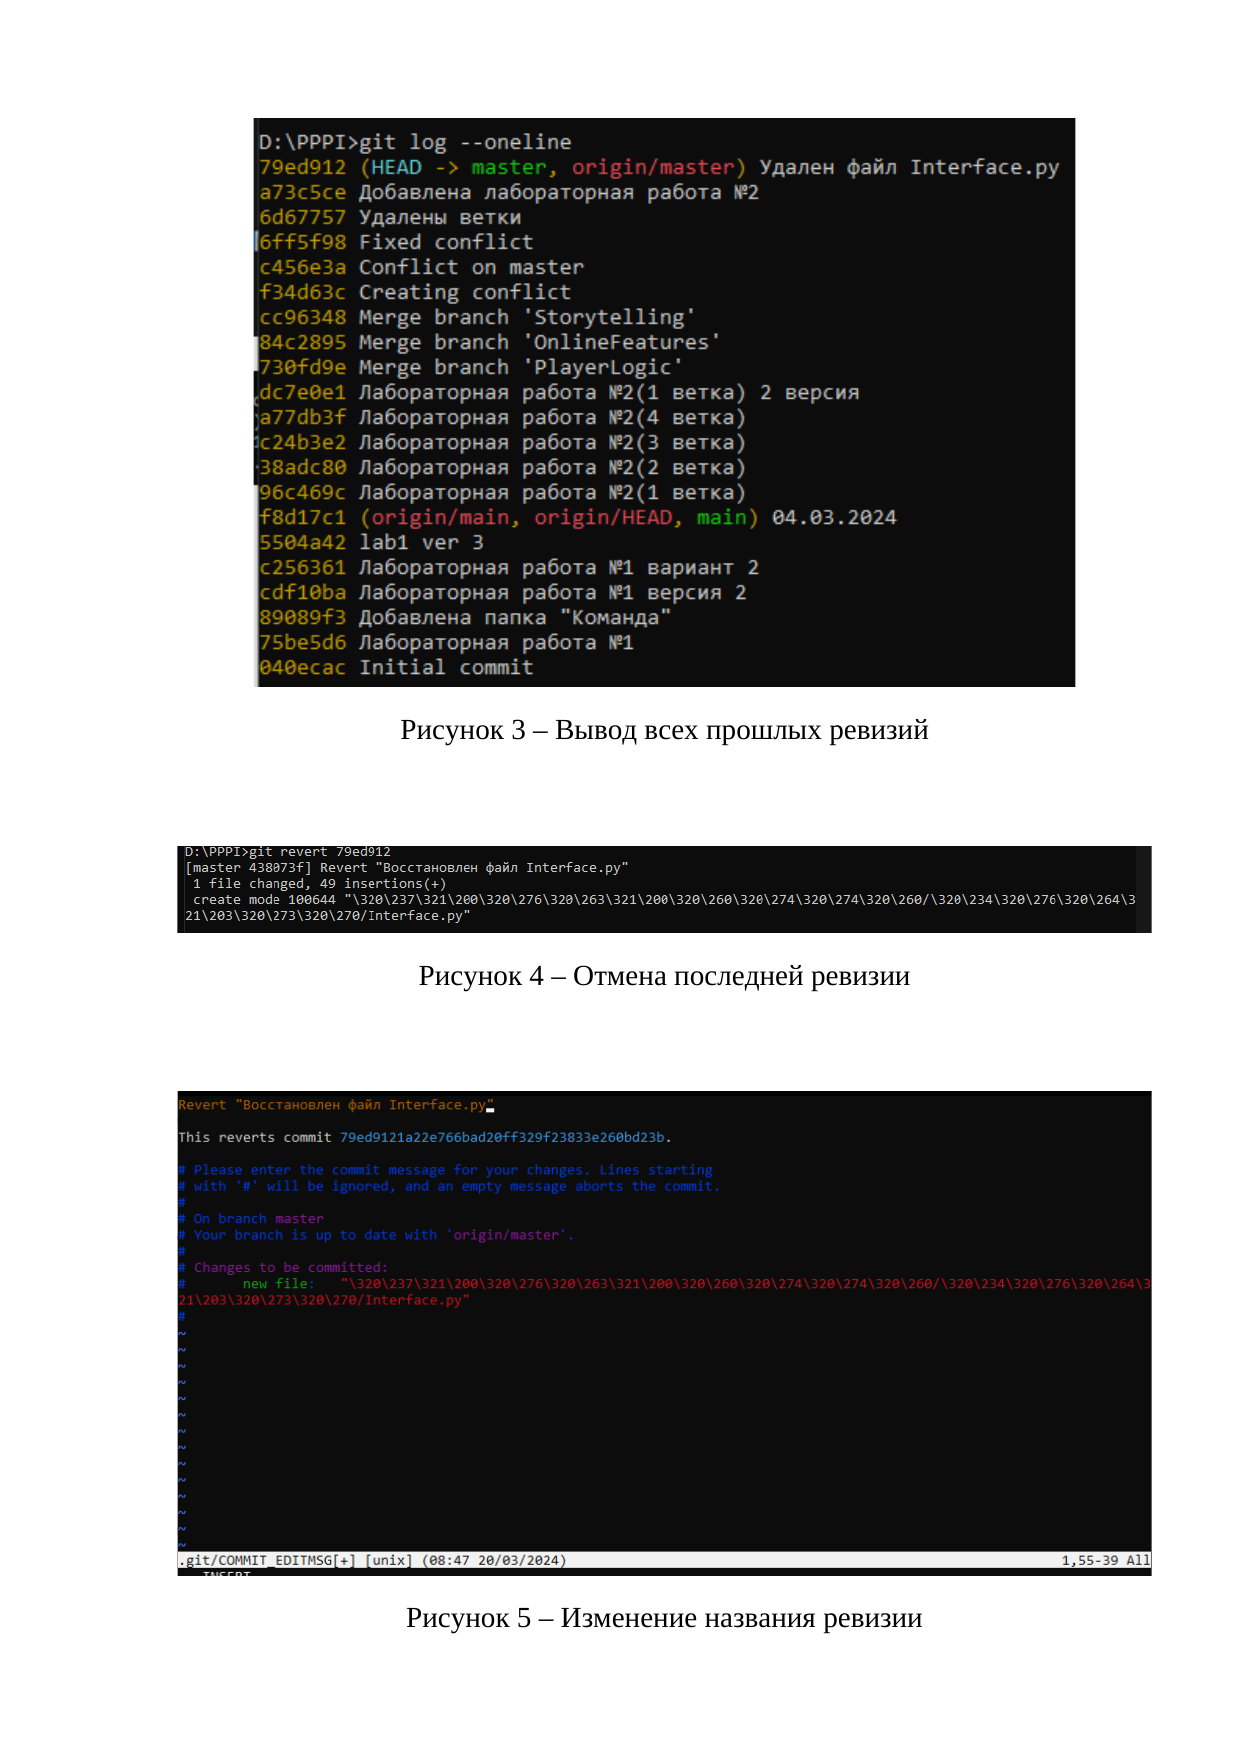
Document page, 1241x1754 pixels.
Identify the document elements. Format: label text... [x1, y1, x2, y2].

picture [177, 846, 1152, 933]
text Рисунок 3 – Вывод всех прошлых ревизий [177, 712, 1152, 746]
text Рисунок 4 – Отмена последней ревизии [177, 958, 1152, 991]
picture [253, 118, 1076, 687]
picture [177, 1091, 1152, 1576]
text Рисунок 5 – Изменение названия ревизии [177, 1600, 1152, 1634]
